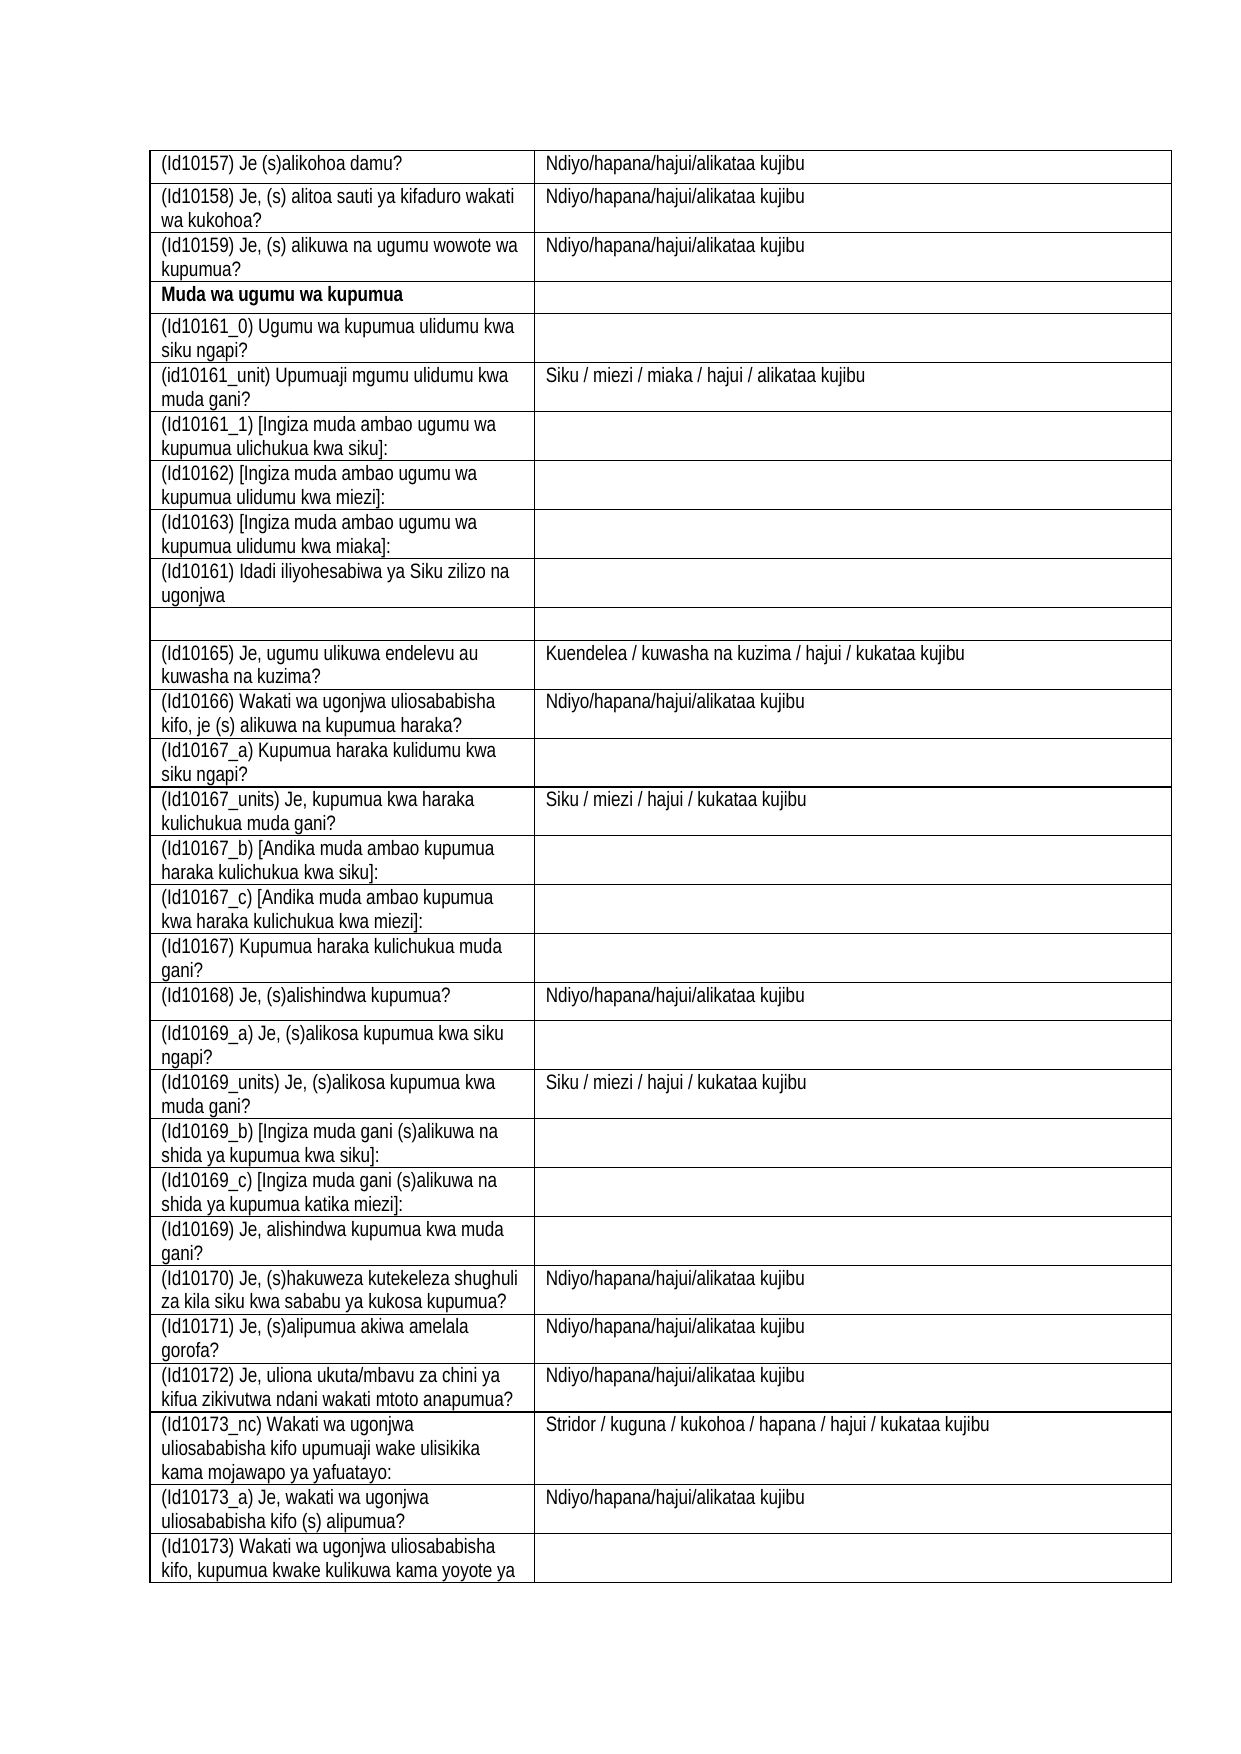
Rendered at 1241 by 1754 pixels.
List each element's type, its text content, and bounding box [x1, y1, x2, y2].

table_cell [535, 1217, 1171, 1264]
table_cell (Id10157) Je (s)alikohoa damu? [151, 151, 534, 183]
table_cell (Id10171) Je, (s)alipumua akiwa amelala gorofa? [151, 1315, 534, 1362]
table_cell Ndiyo/hapana/hajui/alikataa kujibu [535, 1315, 1171, 1362]
table_cell [535, 1021, 1171, 1069]
table_cell [535, 1168, 1171, 1216]
table_cell (Id10173_a) Je, wakati wa ugonjwa uliosababisha kifo (s) alipumua? [151, 1485, 534, 1533]
table_cell (Id10167_units) Je, kupumua kwa haraka kulichukua muda gani? [151, 788, 534, 835]
table_cell (id10161_unit) Upumuaji mgumu ulidumu kwa muda gani? [151, 363, 534, 411]
table_cell [535, 282, 1171, 313]
table_cell Stridor / kuguna / kukohoa / hapana / hajui / kukataa kujibu [535, 1413, 1171, 1484]
table_cell (Id10173_nc) Wakati wa ugonjwa uliosababisha kifo upumuaji wake ulisikika kama mojawapo ya yafuatayo: [151, 1413, 534, 1484]
table_cell [535, 1119, 1171, 1167]
table_cell (Id10163) [Ingiza muda ambao ugumu wa kupumua ulidumu kwa miaka]: [151, 510, 534, 558]
table_cell (Id10169) Je, alishindwa kupumua kwa muda gani? [151, 1217, 534, 1264]
table_cell [535, 314, 1171, 362]
table_cell Ndiyo/hapana/hajui/alikataa kujibu [535, 690, 1171, 737]
table_cell Ndiyo/hapana/hajui/alikataa kujibu [535, 983, 1171, 1020]
table_cell (Id10169_units) Je, (s)alikosa kupumua kwa muda gani? [151, 1070, 534, 1118]
table_cell [535, 1534, 1171, 1582]
table_cell [151, 608, 534, 639]
table_cell (Id10162) [Ingiza muda ambao ugumu wa kupumua ulidumu kwa miezi]: [151, 461, 534, 509]
table_cell [535, 461, 1171, 509]
table_cell (Id10159) Je, (s) alikuwa na ugumu wowote wa kupumua? [151, 233, 534, 281]
table_cell Ndiyo/hapana/hajui/alikataa kujibu [535, 233, 1171, 281]
table_cell [535, 510, 1171, 558]
table_cell (Id10170) Je, (s)hakuweza kutekeleza shughuli za kila siku kwa sababu ya kukosa kupumua? [151, 1266, 534, 1313]
table_cell (Id10167_c) [Andika muda ambao kupumua kwa haraka kulichukua kwa miezi]: [151, 885, 534, 933]
table_cell (Id10161) Idadi iliyohesabiwa ya Siku zilizo na ugonjwa [151, 559, 534, 607]
table_cell [535, 739, 1171, 786]
table_cell [535, 559, 1171, 607]
table_cell Siku / miezi / miaka / hajui / alikataa kujibu [535, 363, 1171, 411]
table_cell Kuendelea / kuwasha na kuzima / hajui / kukataa kujibu [535, 641, 1171, 688]
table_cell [535, 151, 1171, 183]
table_cell (Id10161_1) [Ingiza muda ambao ugumu wa kupumua ulichukua kwa siku]: [151, 412, 534, 460]
table_cell (Id10167_a) Kupumua haraka kulidumu kwa siku ngapi? [151, 739, 534, 786]
table_cell Ndiyo/hapana/hajui/alikataa kujibu [535, 1266, 1171, 1313]
table_cell Ndiyo/hapana/hajui/alikataa kujibu [535, 184, 1171, 232]
table_cell (Id10166) Wakati wa ugonjwa uliosababisha kifo, je (s) alikuwa na kupumua haraka? [151, 690, 534, 737]
table_cell (Id10169_c) [Ingiza muda gani (s)alikuwa na shida ya kupumua katika miezi]: [151, 1168, 534, 1216]
table_cell [535, 608, 1171, 639]
table_cell (Id10169_a) Je, (s)alikosa kupumua kwa siku ngapi? [151, 1021, 534, 1069]
table_cell (Id10172) Je, uliona ukuta/mbavu za chini ya kifua zikivutwa ndani wakati mtoto anapumua? [151, 1364, 534, 1411]
table_cell [535, 836, 1171, 884]
table_cell (Id10167) Kupumua haraka kulichukua muda gani? [151, 934, 534, 982]
table_cell Ndiyo/hapana/hajui/alikataa kujibu [535, 1485, 1171, 1533]
table_cell [535, 934, 1171, 982]
table_cell Siku / miezi / hajui / kukataa kujibu [535, 788, 1171, 835]
table_cell [535, 885, 1171, 933]
table_cell [535, 412, 1171, 460]
table_cell (Id10165) Je, ugumu ulikuwa endelevu au kuwasha na kuzima? [151, 641, 534, 688]
table_cell (Id10168) Je, (s)alishindwa kupumua? [151, 983, 534, 1020]
table_cell Ndiyo/hapana/hajui/alikataa kujibu [535, 1364, 1171, 1411]
table_cell Muda wa ugumu wa kupumua [151, 282, 534, 313]
table_cell (Id10161_0) Ugumu wa kupumua ulidumu kwa siku ngapi? [151, 314, 534, 362]
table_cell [151, 1534, 534, 1582]
table_cell (Id10169_b) [Ingiza muda gani (s)alikuwa na shida ya kupumua kwa siku]: [151, 1119, 534, 1167]
table_cell (Id10158) Je, (s) alitoa sauti ya kifaduro wakati wa kukohoa? [151, 184, 534, 232]
table_cell Siku / miezi / hajui / kukataa kujibu [535, 1070, 1171, 1118]
table_cell (Id10167_b) [Andika muda ambao kupumua haraka kulichukua kwa siku]: [151, 836, 534, 884]
